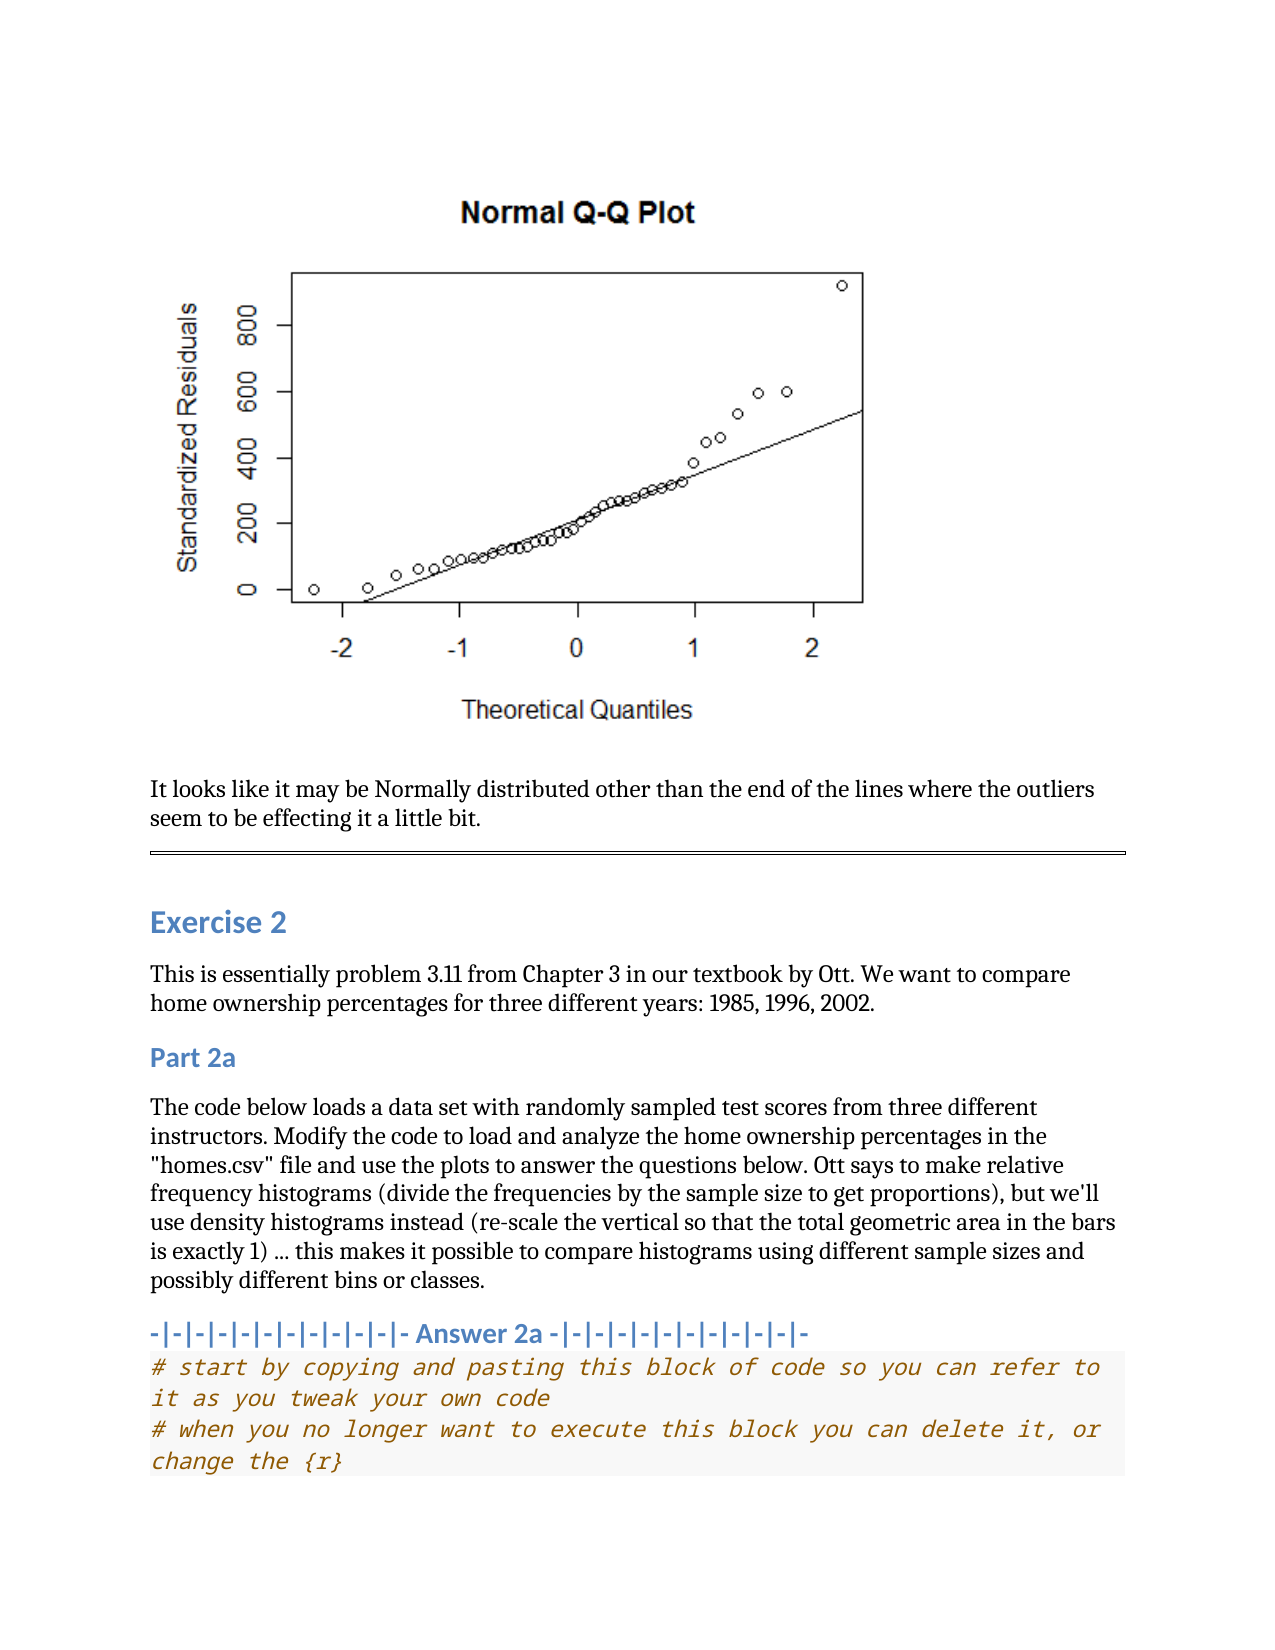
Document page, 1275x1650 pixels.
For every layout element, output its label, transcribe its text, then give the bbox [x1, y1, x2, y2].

subtitle Exercise 2 [150, 901, 1125, 942]
subtitle -|-|-|-|-|-|-|-|-|-|-|- Answer 2a -|-|-|-|-|-|-|-|-|-|-|- [150, 1315, 1125, 1351]
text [150, 1351, 1125, 1476]
subtitle Part 2a [150, 1039, 1125, 1074]
text This is essentially problem 3.11 from Chapter 3 in our textbook by Ott. We want to compare home ownership percentages for three different years: 1985, 1996, 2002. [150, 960, 1125, 1018]
text It looks like it may be Normally distributed other than the end of the lines where the outliers seem to be effecting it a little bit. [150, 775, 1125, 833]
text The code below loads a data set with randomly sampled test scores from three different instructors. Modify the code to load and analyze the home ownership percentages in the "homes.csv" file and use the plots to answer the questions below. Ott says to make relative frequency histograms (divide the frequencies by the sample size to get proportions), but we'll use density histograms instead (re-scale the vertical so that the total geometric area in the bars is exactly 1) ... this makes it possible to compare histograms using different sample sizes and possibly different bins or classes. [150, 1093, 1125, 1294]
picture [168, 150, 927, 757]
